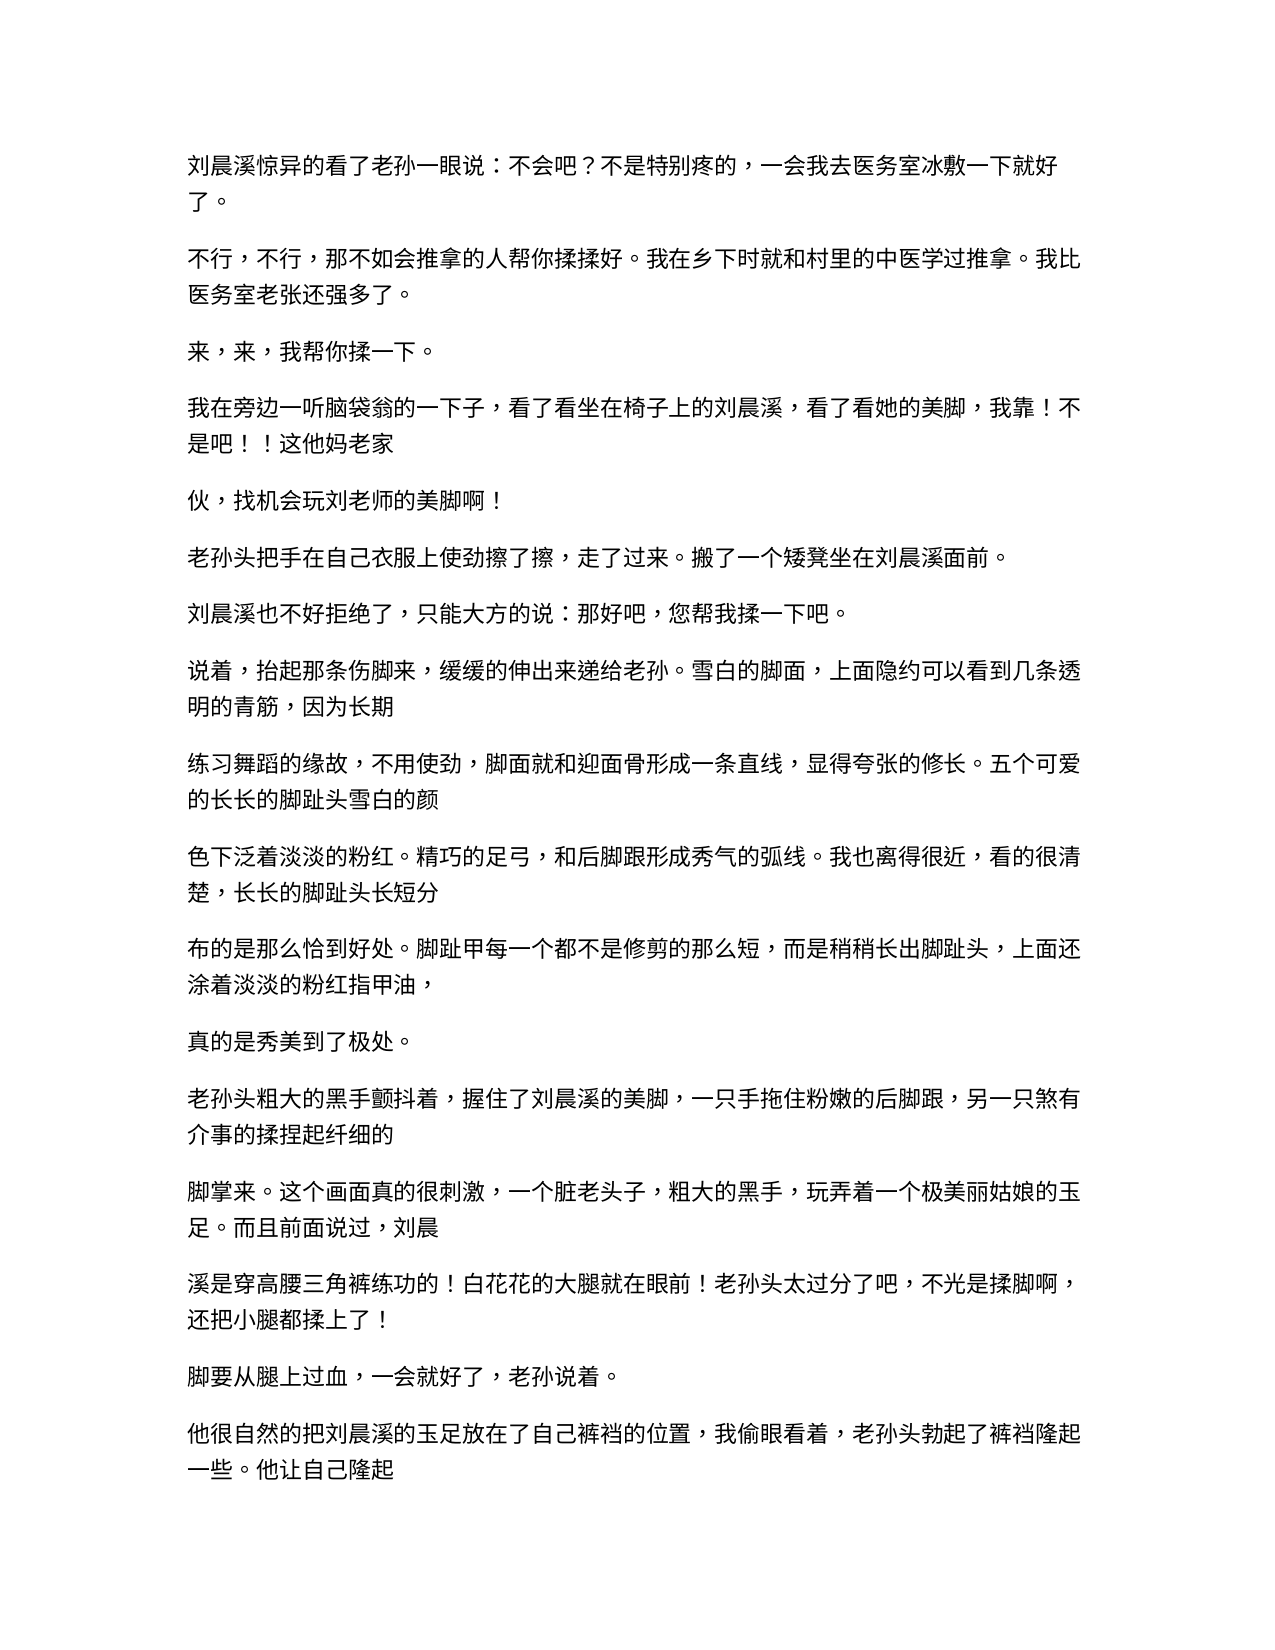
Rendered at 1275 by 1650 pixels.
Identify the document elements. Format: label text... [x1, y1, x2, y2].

text 布的是那么恰到好处。脚趾甲每一个都不是修剪的那么短，而是稍稍长出脚趾头，上面还涂着淡淡的粉红指甲油， [187, 933, 1087, 1001]
text 不行，不行，那不如会推拿的人帮你揉揉好。我在乡下时就和村里的中医学过推拿。我比医务室老张还强多了。 [187, 243, 1087, 310]
text 真的是秀美到了极处。 [187, 1026, 1087, 1057]
text 伙，找机会玩刘老师的美脚啊！ [187, 485, 1087, 516]
text 老孙头把手在自己衣服上使劲擦了擦，走了过来。搬了一个矮凳坐在刘晨溪面前。 [187, 542, 1087, 573]
text 溪是穿高腰三角裤练功的！白花花的大腿就在眼前！老孙头太过分了吧，不光是揉脚啊，还把小腿都揉上了！ [187, 1268, 1087, 1335]
text 脚要从腿上过血，一会就好了，老孙说着。 [187, 1361, 1087, 1392]
text 我在旁边一听脑袋翁的一下子，看了看坐在椅子上的刘晨溪，看了看她的美脚，我靠！不是吧！！这他妈老家 [187, 392, 1087, 459]
text 他很自然的把刘晨溪的玉足放在了自己裤裆的位置，我偷眼看着，老孙头勃起了裤裆隆起一些。他让自己隆起 [187, 1418, 1087, 1485]
text 脚掌来。这个画面真的很刺激，一个脏老头子，粗大的黑手，玩弄着一个极美丽姑娘的玉足。而且前面说过，刘晨 [187, 1176, 1087, 1243]
text 说着，抬起那条伤脚来，缓缓的伸出来递给老孙。雪白的脚面，上面隐约可以看到几条透明的青筋，因为长期 [187, 655, 1087, 722]
text 老孙头粗大的黑手颤抖着，握住了刘晨溪的美脚，一只手拖住粉嫩的后脚跟，另一只煞有介事的揉捏起纤细的 [187, 1083, 1087, 1150]
text 练习舞蹈的缘故，不用使劲，脚面就和迎面骨形成一条直线，显得夸张的修长。五个可爱的长长的脚趾头雪白的颜 [187, 748, 1087, 815]
text 色下泛着淡淡的粉红。精巧的足弓，和后脚跟形成秀气的弧线。我也离得很近，看的很清楚，长长的脚趾头长短分 [187, 841, 1087, 908]
text 刘晨溪惊异的看了老孙一眼说：不会吧？不是特别疼的，一会我去医务室冰敷一下就好了。 [187, 150, 1087, 217]
text 来，来，我帮你揉一下。 [187, 335, 1087, 367]
text 刘晨溪也不好拒绝了，只能大方的说：那好吧，您帮我揉一下吧。 [187, 598, 1087, 630]
